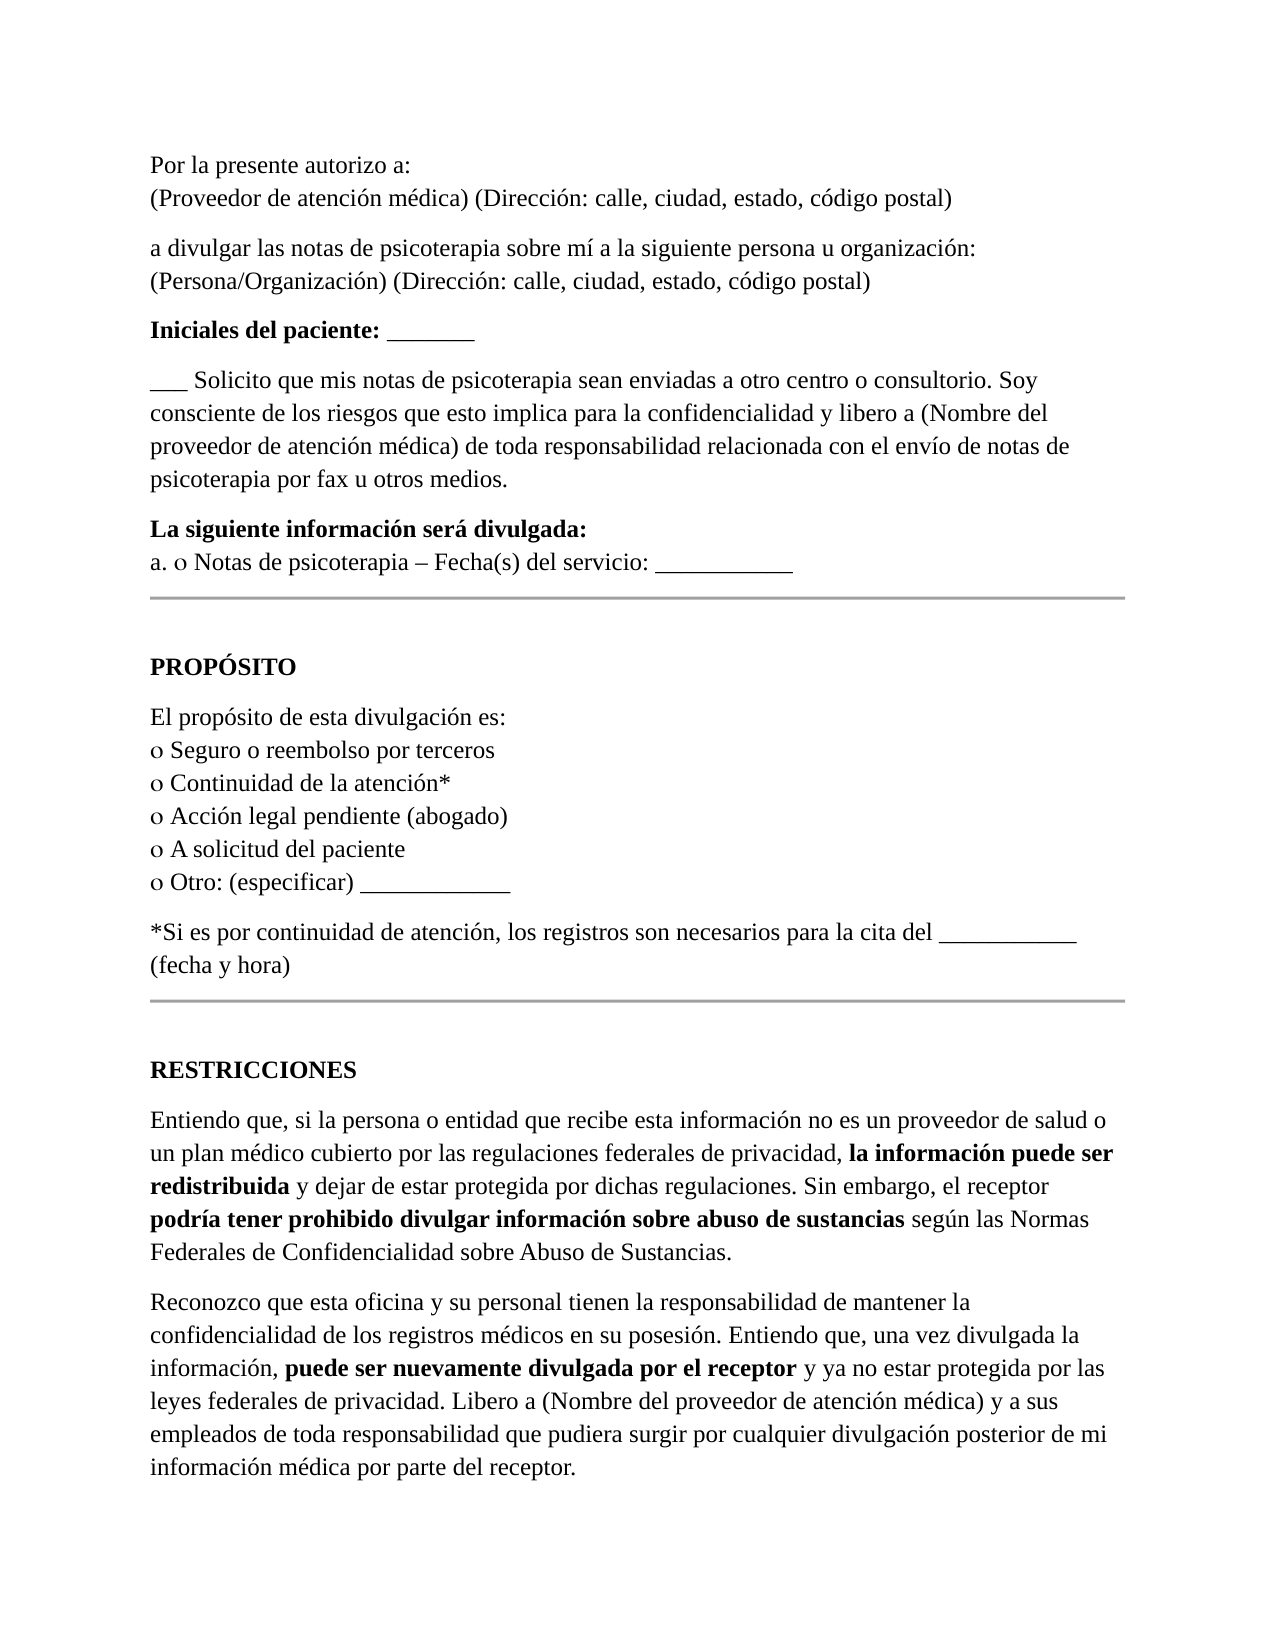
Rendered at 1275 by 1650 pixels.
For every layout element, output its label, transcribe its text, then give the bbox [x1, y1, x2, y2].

text Entiendo que, si la persona o entidad que recibe esta información no es un proveedor de salud o un plan médico cubierto por las regulaciones federales de privacidad, la información puede ser redistribuida y dejar de estar protegida por dichas regulaciones. Sin embargo, el receptor podría tener prohibido divulgar información sobre abuso de sustancias según las Normas Federales de Confidencialidad sobre Abuso de Sustancias. [150, 1105, 1125, 1266]
text ___ Solicito que mis notas de psicoterapia sean enviadas a otro centro o consultorio. Soy consciente de los riesgos que esto implica para la confidencialidad y libero a (Nombre del proveedor de atención médica) de toda responsabilidad relacionada con el envío de notas de psicoterapia por fax u otros medios. [150, 365, 1125, 493]
text RESTRICCIONES [150, 1055, 1125, 1084]
text a divulgar las notas de psicoterapia sobre mí a la siguiente persona u organización: (Persona/Organización) (Dirección: calle, ciudad, estado, código postal) [150, 233, 1125, 294]
text PROPÓSITO [150, 652, 1125, 681]
text El propósito de esta divulgación es: Seguro o reembolso por terceros Continuidad de la atención* Acción legal pendiente (abogado) A solicitud del paciente Otro: (especificar) ____________ [150, 702, 1125, 896]
text La siguiente información será divulgada: a. Notas de psicoterapia – Fecha(s) del servicio: ___________ [150, 514, 1125, 576]
text Reconozco que esta oficina y su personal tienen la responsabilidad de mantener la confidencialidad de los registros médicos en su posesión. Entiendo que, una vez divulgada la información, puede ser nuevamente divulgada por el receptor y ya no estar protegida por las leyes federales de privacidad. Libero a (Nombre del proveedor de atención médica) y a sus empleados de toda responsabilidad que pudiera surgir por cualquier divulgación posterior de mi información médica por parte del receptor. [150, 1287, 1125, 1481]
text Por la presente autorizo a: (Proveedor de atención médica) (Dirección: calle, ciudad, estado, código postal) [150, 150, 1125, 212]
text Iniciales del paciente: _______ [150, 315, 1125, 344]
text *Si es por continuidad de atención, los registros son necesarios para la cita del ___________ (fecha y hora) [150, 917, 1125, 979]
